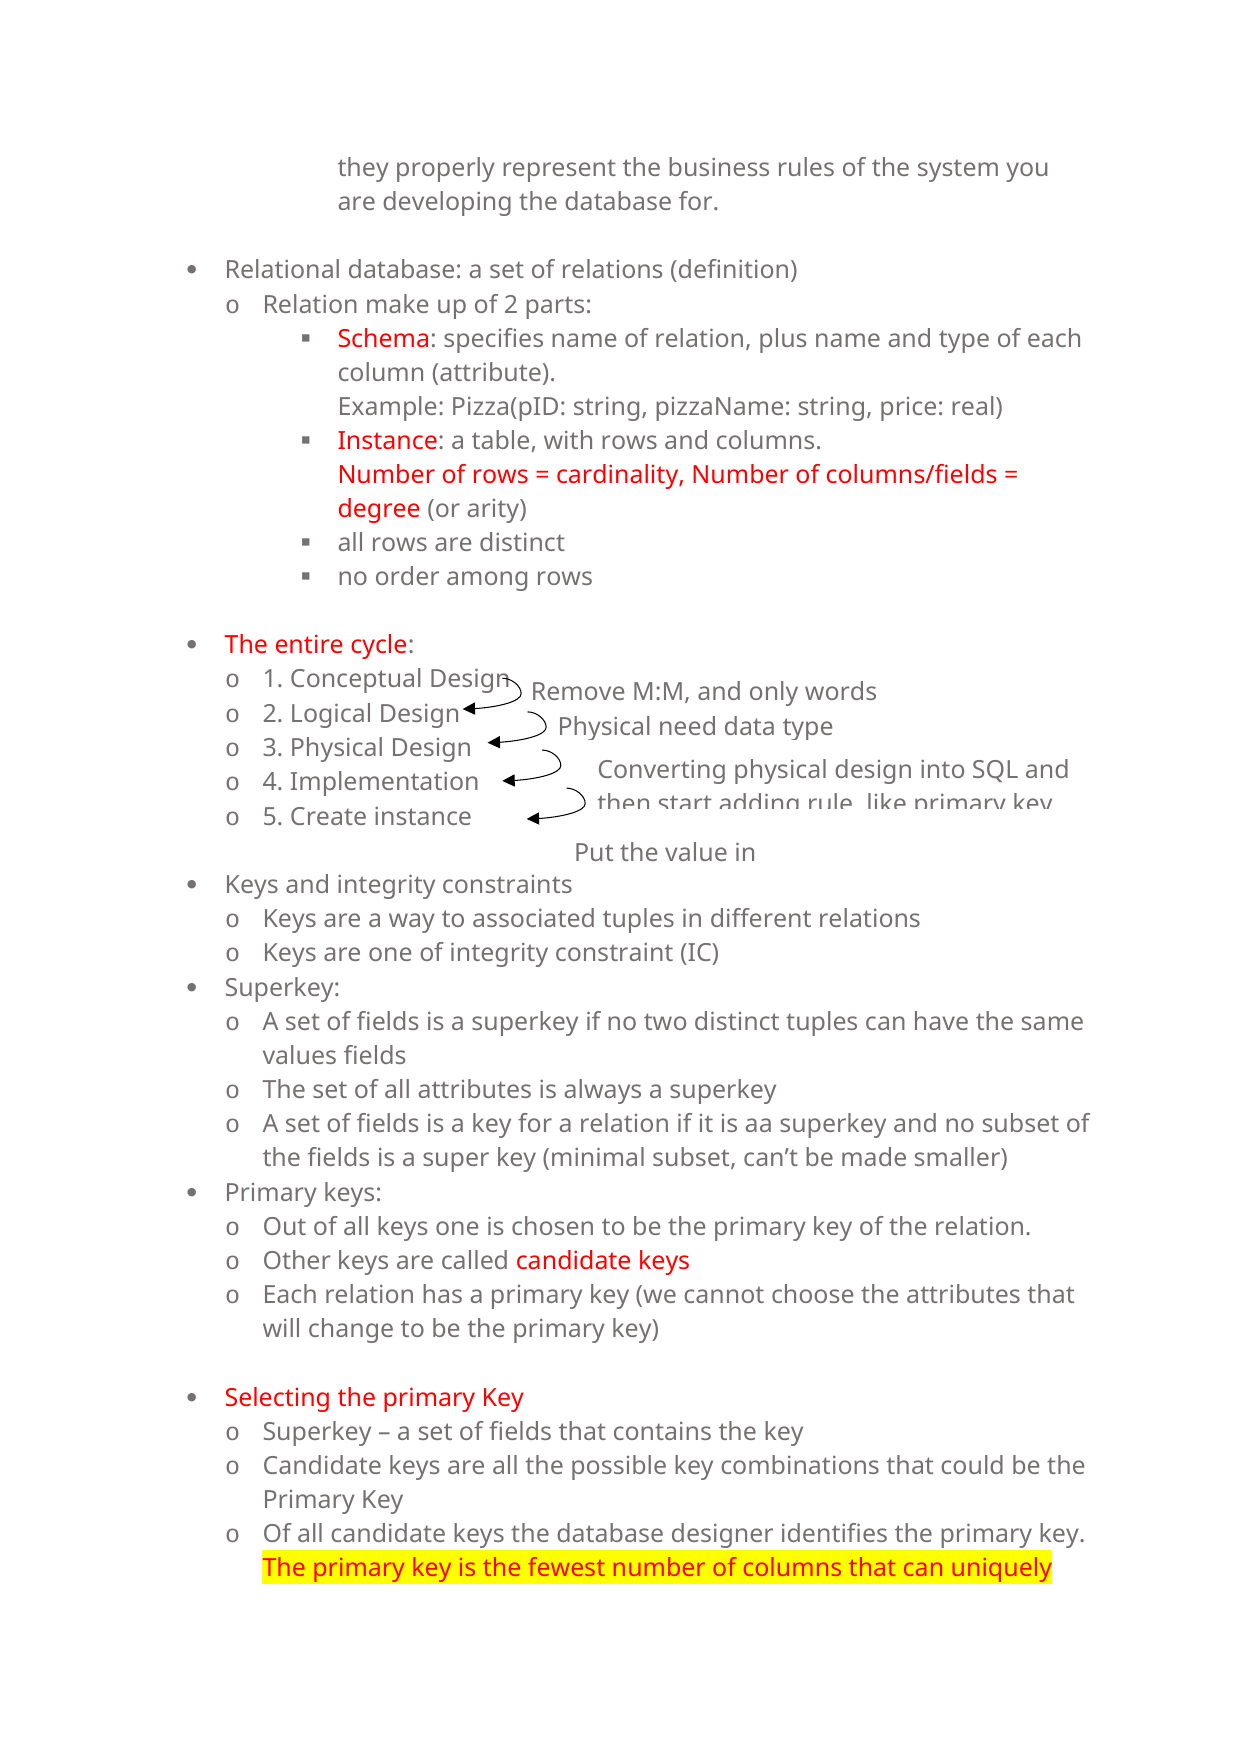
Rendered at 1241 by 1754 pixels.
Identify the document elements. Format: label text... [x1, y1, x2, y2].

text Out of all keys one is chosen to be the primary key of the relation. [225, 1208, 1090, 1242]
text 5. Create instance [225, 798, 1090, 832]
text A set of fields is a superkey if no two distinct tuples can have the same values fields [225, 1003, 1090, 1072]
text Keys are a way to associated tuples in different relations [225, 901, 1090, 935]
text Schema: specifies name of relation, plus name and type of each column (attribute). [300, 321, 1090, 389]
list Example: Pizza(pID: string, pizzaName: string, price: real) [337, 389, 1090, 423]
text Keys and integrity constraints [187, 867, 1090, 901]
text Superkey: [187, 969, 1090, 1003]
text all rows are distinct [300, 525, 1090, 559]
list Number of rows = cardinality, Number of columns/fields = degree (or arity) [337, 457, 1090, 525]
text Superkey – a set of fields that contains the key [225, 1413, 1090, 1447]
text no order among rows [300, 559, 1090, 593]
text Candidate keys are all the possible key combinations that could be the Primary Key [225, 1447, 1090, 1516]
text Instance: a table, with rows and columns. [300, 423, 1090, 457]
text Relation make up of 2 parts: [225, 286, 1090, 321]
text A set of fields is a key for a relation if it is aa superkey and no subset of the fields is a super key (minimal subset, can’t be made smaller) [225, 1106, 1090, 1174]
text 4. Implementation [225, 764, 1090, 798]
text Relational database: a set of relations (definition) [187, 252, 1090, 286]
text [300, 150, 1090, 218]
text Each relation has a primary key (we cannot choose the attributes that will change to be the primary key) [225, 1277, 1090, 1345]
text Other keys are called candidate keys [225, 1242, 1090, 1277]
text Keys are one of integrity constraint (IC) [225, 935, 1090, 969]
text 1. Conceptual Design [225, 661, 1090, 695]
text Primary keys: [187, 1174, 1090, 1208]
text The entire cycle: [187, 627, 1090, 661]
text The set of all attributes is always a superkey [225, 1072, 1090, 1106]
text 2. Logical Design [225, 695, 1090, 730]
text 3. Physical Design [225, 730, 1090, 764]
text Selecting the primary Key [187, 1379, 1090, 1413]
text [225, 1516, 1090, 1584]
